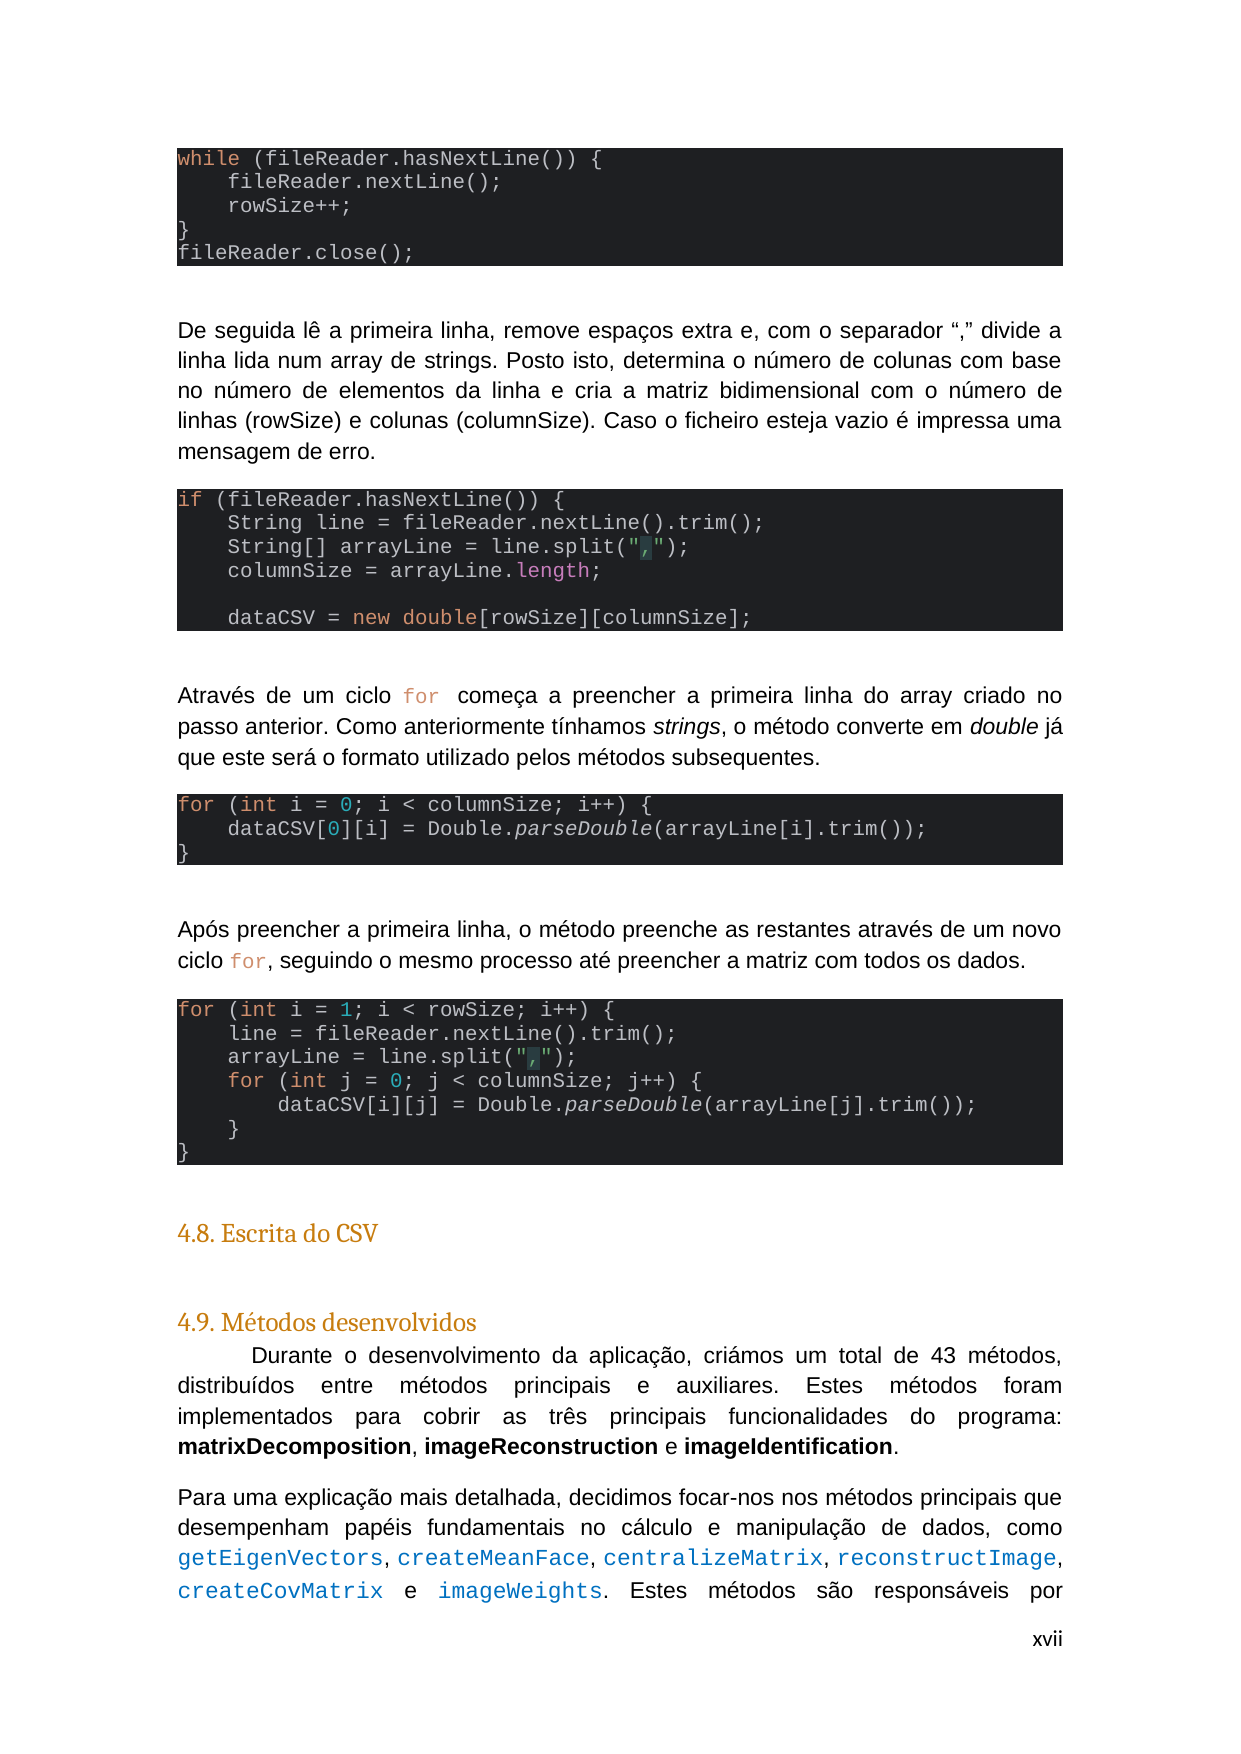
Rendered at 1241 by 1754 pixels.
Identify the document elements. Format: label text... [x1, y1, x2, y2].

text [177, 1484, 1063, 1605]
text Após preencher a primeira linha, o método preenche as restantes através de um novo ciclo for, seguindo o mesmo processo até preencher a matriz com todos os dados. [177, 916, 1063, 974]
text while (fileReader.hasNextLine()) { fileReader.nextLine(); rowSize++; } fileReader.close(); [177, 148, 1063, 266]
text for (int i = 0; i < columnSize; i++) { dataCSV[0][i] = Double.parseDouble(arrayLine[i].trim()); } [177, 794, 1063, 865]
text for (int i = 1; i < rowSize; i++) { line = fileReader.nextLine().trim(); arrayLine = line.split(","); for (int j = 0; j < columnSize; j++) { dataCSV[i][j] = Double.parseDouble(arrayLine[j].trim()); } } [177, 999, 1063, 1165]
subtitle 4.9. Métodos desenvolvidos [177, 1307, 1063, 1338]
text if (fileReader.hasNextLine()) { String line = fileReader.nextLine().trim(); String[] arrayLine = line.split(","); columnSize = arrayLine.length; dataCSV = new double[rowSize][columnSize]; [177, 489, 1063, 631]
subtitle 4.8. Escrita do CSV [177, 1218, 1063, 1249]
text De seguida lê a primeira linha, remove espaços extra e, com o separador “,” divide a linha lida num array de strings. Posto isto, determina o número de colunas com base no número de elementos da linha e cria a matriz bidimensional com o número de linhas (rowSize) e colunas (columnSize). Caso o ficheiro esteja vazio é impressa uma mensagem de erro. [177, 317, 1063, 464]
text Durante o desenvolvimento da aplicação, criámos um total de 43 métodos, distribuídos entre métodos principais e auxiliares. Estes métodos foram implementados para cobrir as três principais funcionalidades do programa: matrixDecomposition, imageReconstruction e imageIdentification. [177, 1342, 1063, 1459]
text Através de um ciclo for começa a preencher a primeira linha do array criado no passo anterior. Como anteriormente tínhamos strings, o método converte em double já que este será o formato utilizado pelos métodos subsequentes. [177, 682, 1063, 770]
